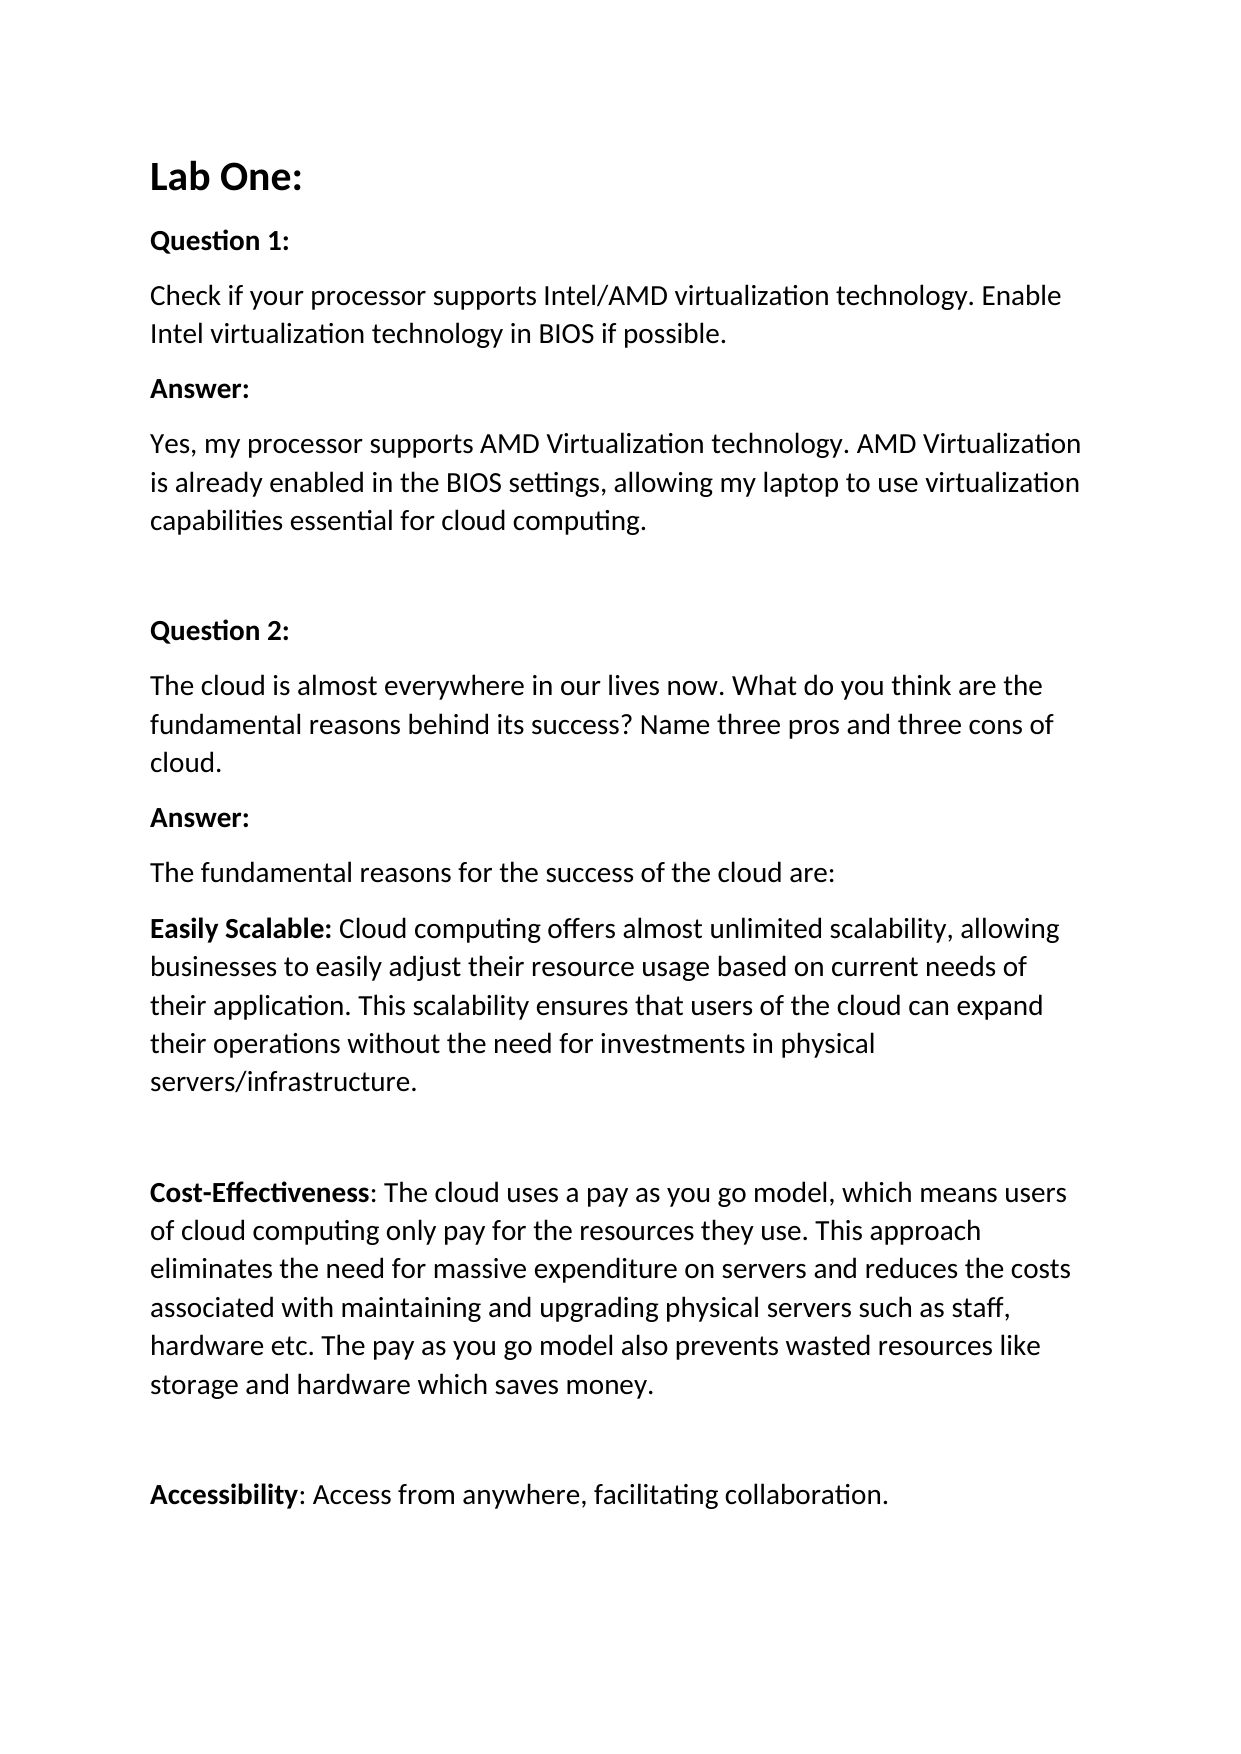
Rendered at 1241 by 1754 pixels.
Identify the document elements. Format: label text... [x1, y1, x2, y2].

text Accessibility: Access from anywhere, facilitating collaboration. [150, 1476, 1090, 1512]
text Yes, my processor supports AMD Virtualization technology. AMD Virtualization is already enabled in the BIOS settings, allowing my laptop to use virtualization capabilities essential for cloud computing. [150, 425, 1090, 538]
text Question 1: [150, 222, 1090, 257]
text Lab One: [150, 150, 1090, 201]
text Question 2: [150, 612, 1090, 648]
text The cloud is almost everywhere in our lives now. What do you think are the fundamental reasons behind its success? Name three pros and three cons of cloud. [150, 667, 1090, 780]
text Cost-Effectiveness: The cloud uses a pay as you go model, which means users of cloud computing only pay for the resources they use. This approach eliminates the need for massive expenditure on servers and reduces the costs associated with maintaining and upgrading physical servers such as staff, hardware etc. The pay as you go model also prevents wasted resources like storage and hardware which saves money. [150, 1174, 1090, 1401]
text Answer: [150, 799, 1090, 835]
text Answer: [150, 370, 1090, 406]
text Easily Scalable: Cloud computing offers almost unlimited scalability, allowing businesses to easily adjust their resource usage based on current needs of their application. This scalability ensures that users of the cloud can expand their operations without the need for investments in physical servers/infrastructure. [150, 910, 1090, 1099]
text The fundamental reasons for the success of the cloud are: [150, 854, 1090, 890]
text Check if your processor supports Intel/AMD virtualization technology. Enable Intel virtualization technology in BIOS if possible. [150, 277, 1090, 351]
